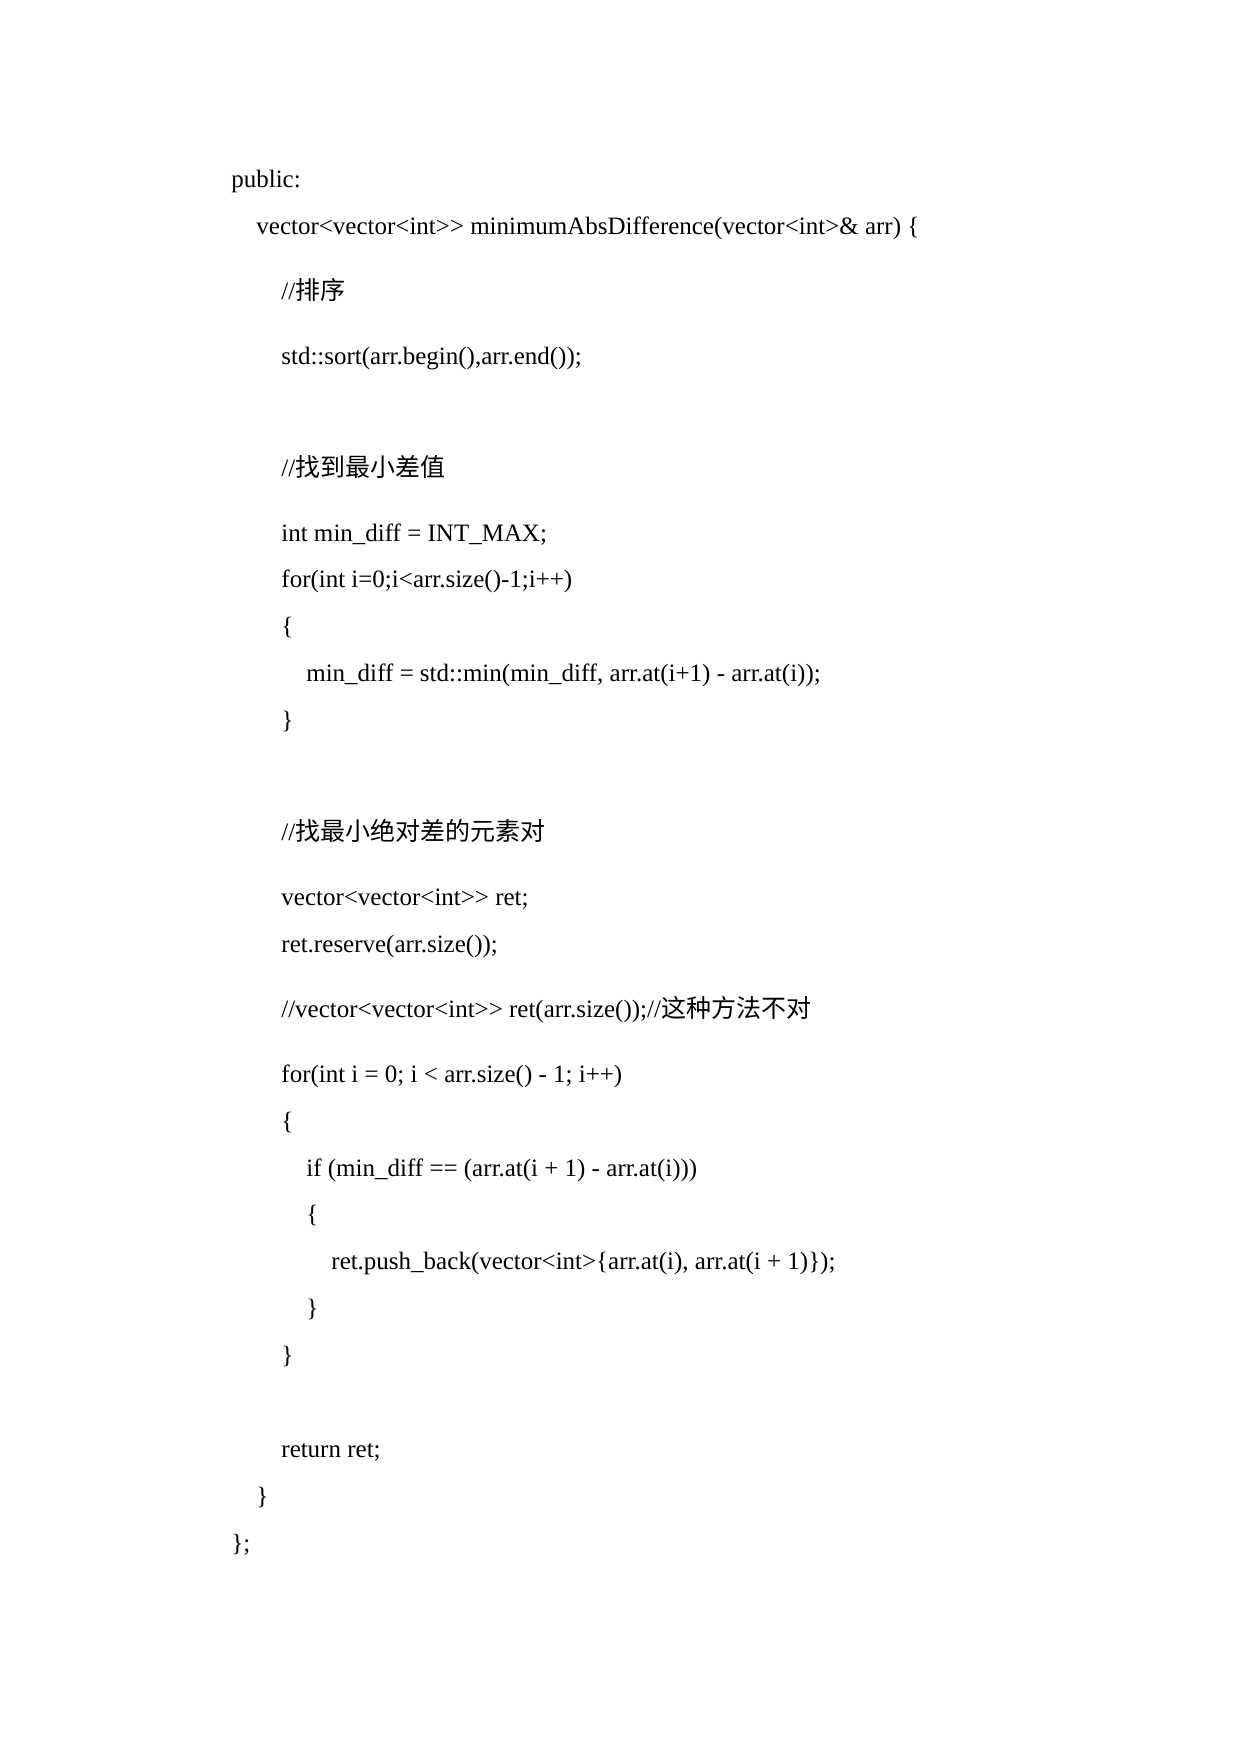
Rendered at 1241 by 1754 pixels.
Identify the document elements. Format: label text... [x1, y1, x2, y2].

text { [187, 1104, 1053, 1136]
text //排序 [187, 256, 1053, 321]
text min_diff = std::min(min_diff, arr.at(i+1) - arr.at(i)); [187, 656, 1053, 689]
text //vector<vector<int>> ret(arr.size());//这种方法不对 [187, 974, 1053, 1039]
text } [187, 703, 1053, 736]
text std::sort(arr.begin(),arr.end()); [187, 339, 1053, 371]
text }; [187, 1526, 1053, 1558]
text { [187, 1198, 1053, 1230]
text for(int i = 0; i < arr.size() - 1; i++) [187, 1057, 1053, 1089]
text } [187, 1338, 1053, 1371]
text public: [187, 162, 1053, 194]
text } [187, 1291, 1053, 1324]
text if (min_diff == (arr.at(i + 1) - arr.at(i))) [187, 1151, 1053, 1183]
text ret.push_back(vector<int>{arr.at(i), arr.at(i + 1)}); [187, 1244, 1053, 1277]
text return ret; [187, 1432, 1053, 1464]
text int min_diff = INT_MAX; [187, 516, 1053, 548]
text vector<vector<int>> minimumAbsDifference(vector<int>& arr) { [187, 209, 1053, 241]
text for(int i=0;i<arr.size()-1;i++) [187, 563, 1053, 595]
text vector<vector<int>> ret; [187, 880, 1053, 913]
text //找最小绝对差的元素对 [187, 797, 1053, 862]
text } [187, 1479, 1053, 1511]
text //找到最小差值 [187, 433, 1053, 498]
text { [187, 609, 1053, 642]
text ret.reserve(arr.size()); [187, 927, 1053, 959]
